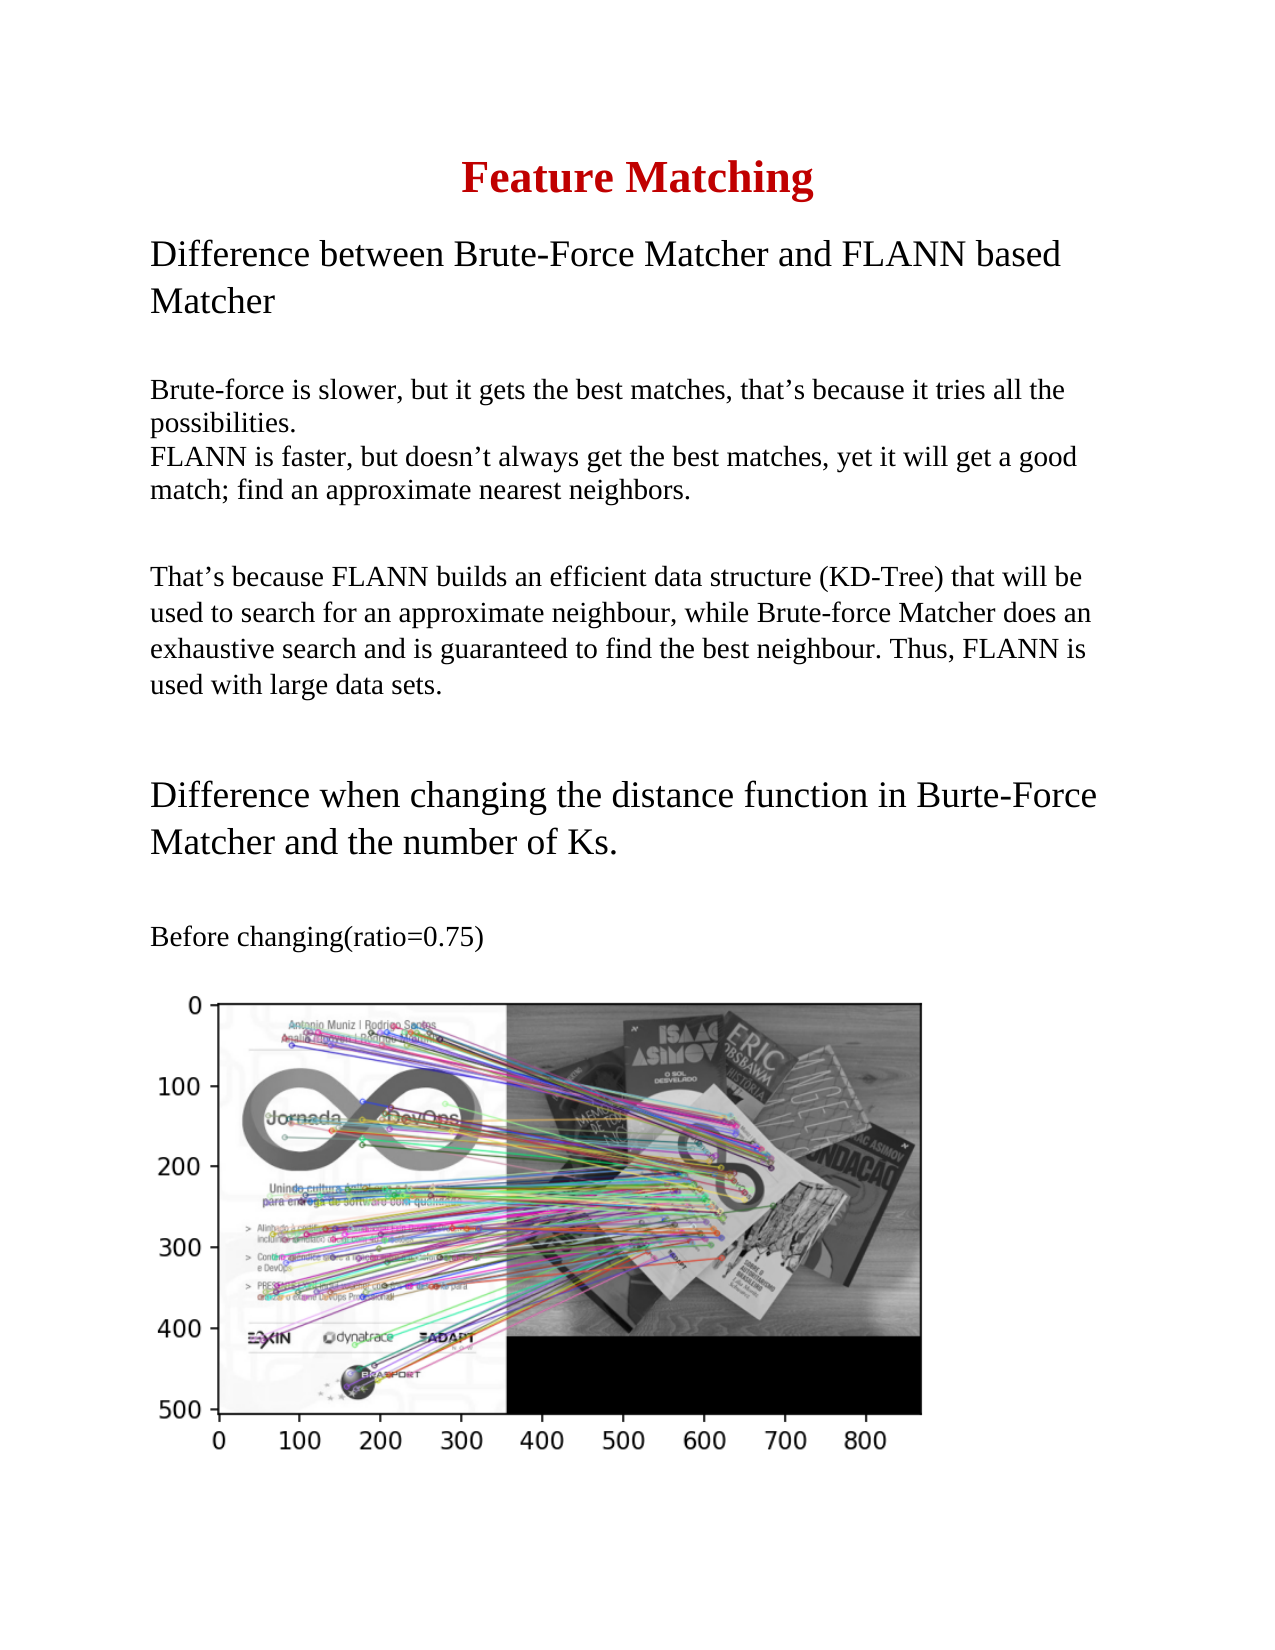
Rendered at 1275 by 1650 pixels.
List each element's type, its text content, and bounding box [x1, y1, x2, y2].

subtitle Difference between Brute-Force Matcher and FLANN based Matcher [150, 232, 1125, 322]
text Brute-force is slower, but it gets the best matches, that’s because it tries all the possibilities. [150, 372, 1125, 439]
text Feature Matching [150, 150, 1125, 203]
text Before changing(ratio=0.75) [150, 919, 1125, 952]
picture [150, 971, 962, 1462]
subtitle Difference when changing the distance function in Burte-Force Matcher and the number of Ks. [150, 773, 1125, 863]
text That’s because FLANN builds an efficient data structure (KD-Tree) that will be used to search for an approximate neighbour, while Brute-force Matcher does an exhaustive search and is guaranteed to find the best neighbour. Thus, FLANN is used with large data sets. [150, 559, 1125, 701]
text FLANN is faster, but doesn’t always get the best matches, yet it will get a good match; find an approximate nearest neighbors. [150, 439, 1125, 506]
